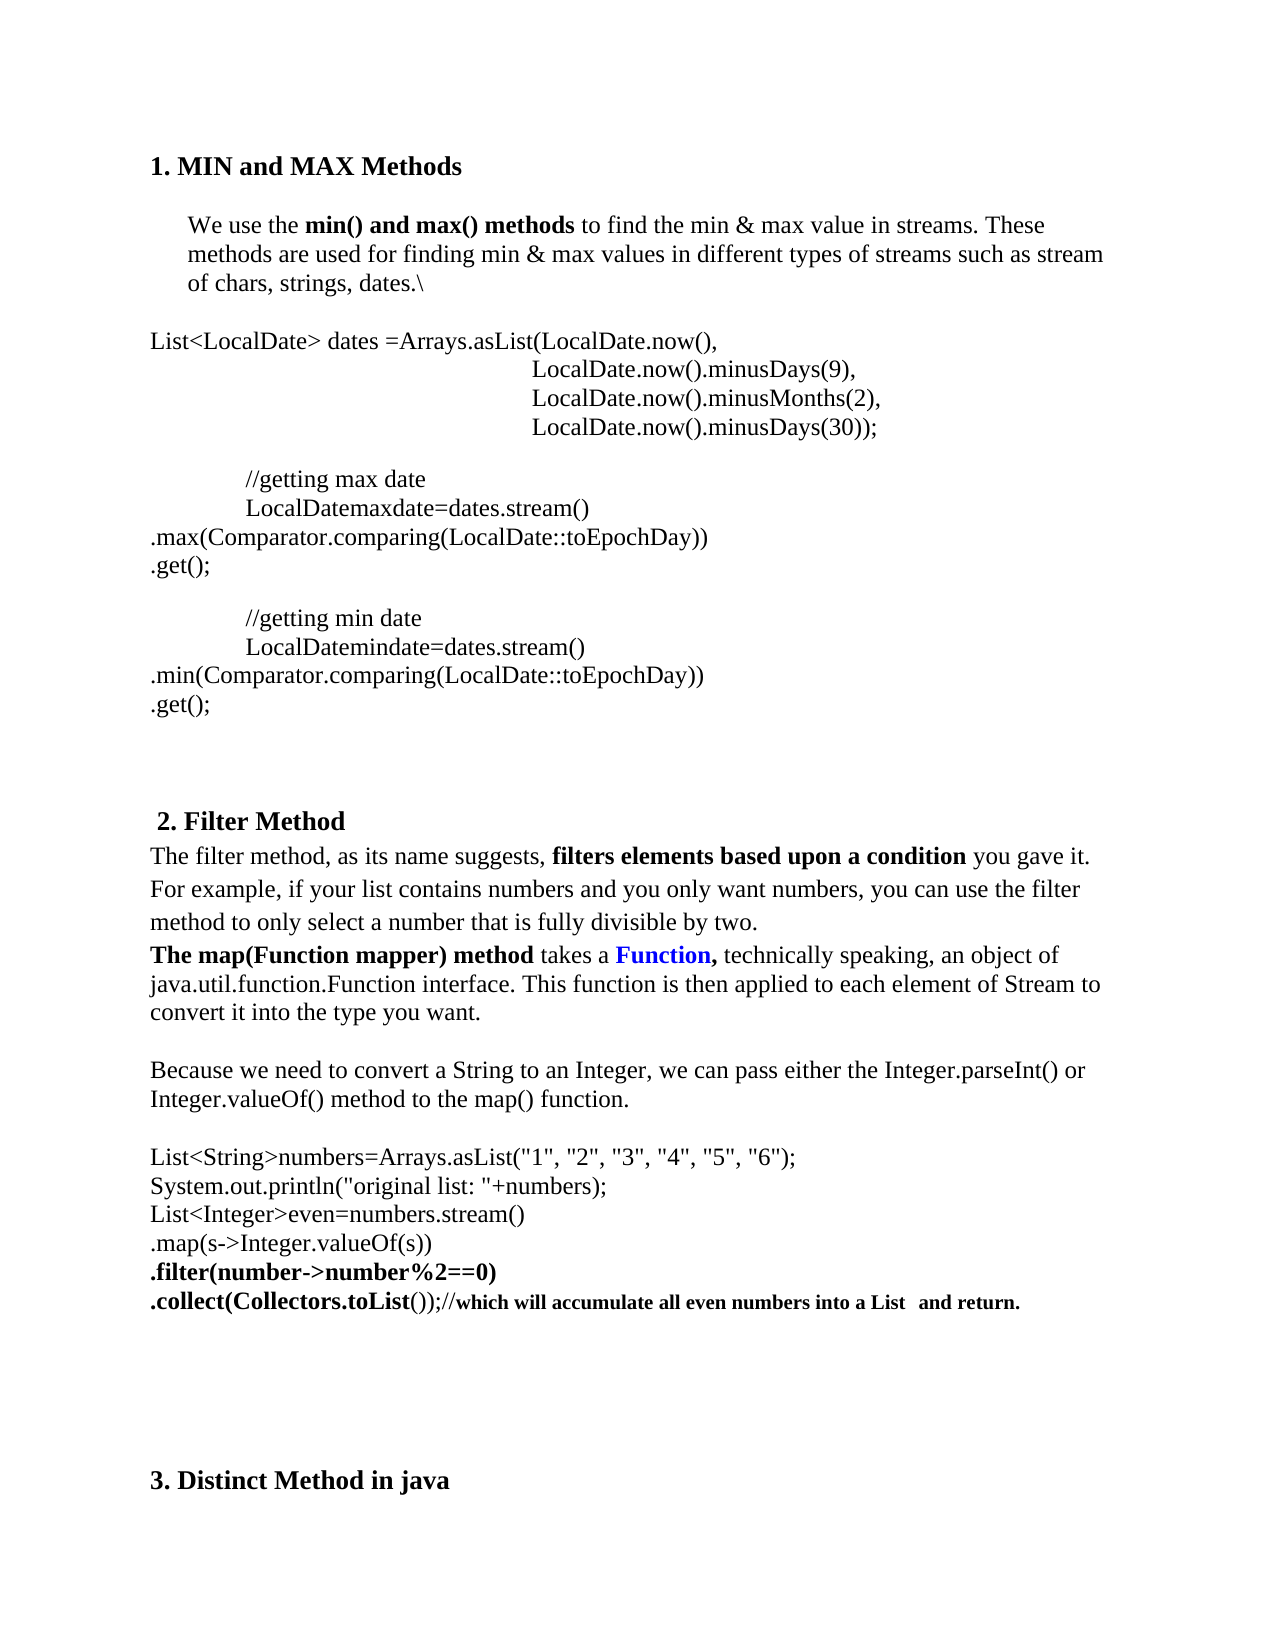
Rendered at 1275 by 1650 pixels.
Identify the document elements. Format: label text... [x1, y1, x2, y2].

text .get(); [150, 689, 1125, 718]
text List<String>numbers=Arrays.asList("1", "2", "3", "4", "5", "6"); [150, 1142, 1125, 1171]
text 3. Distinct Method in java [150, 1464, 1125, 1495]
text List<LocalDate> dates =Arrays.asList(LocalDate.now(), [150, 326, 1125, 354]
text .get(); [150, 551, 1125, 579]
text The map(Function mapper) method takes a Function, technically speaking, an object of java.util.function.Function interface. This function is then applied to each element of Stream to convert it into the type you want. [150, 940, 1125, 1026]
text Because we need to convert a String to an Integer, we can pass either the Integer.parseInt() or Integer.valueOf() method to the map() function. [150, 1055, 1125, 1113]
text .max(Comparator.comparing(LocalDate::toEpochDay)) [150, 522, 1125, 551]
text .collect(Collectors.toList());//which will accumulate all even numbers into a List and return. [150, 1286, 1125, 1314]
text //getting max date [150, 464, 1125, 493]
text List<Integer>even=numbers.stream() [150, 1199, 1125, 1228]
text LocalDatemaxdate=dates.stream() [150, 493, 1125, 522]
text We use the min() and max() methods to find the min & max value in streams. These methods are used for finding min & max values in different types of streams such as stream of chars, strings, dates.\ [187, 210, 1125, 297]
text The filter method, as its name suggests, filters elements based upon a condition you gave it. For example, if your list contains numbers and you only want numbers, you can use the filter method to only select a number that is fully divisible by two. [150, 841, 1125, 936]
text LocalDate.now().minusDays(9), [150, 354, 1125, 383]
text System.out.println("original list: "+numbers); [150, 1171, 1125, 1199]
text //getting min date [150, 603, 1125, 632]
text LocalDate.now().minusMonths(2), [150, 383, 1125, 412]
text .min(Comparator.comparing(LocalDate::toEpochDay)) [150, 661, 1125, 689]
text LocalDatemindate=dates.stream() [150, 632, 1125, 661]
text .filter(number->number%2==0) [150, 1257, 1125, 1286]
text 2. Filter Method [150, 805, 1125, 836]
text .map(s->Integer.valueOf(s)) [150, 1228, 1125, 1257]
text LocalDate.now().minusDays(30)); [150, 412, 1125, 441]
text 1. MIN and MAX Methods [150, 150, 1125, 181]
